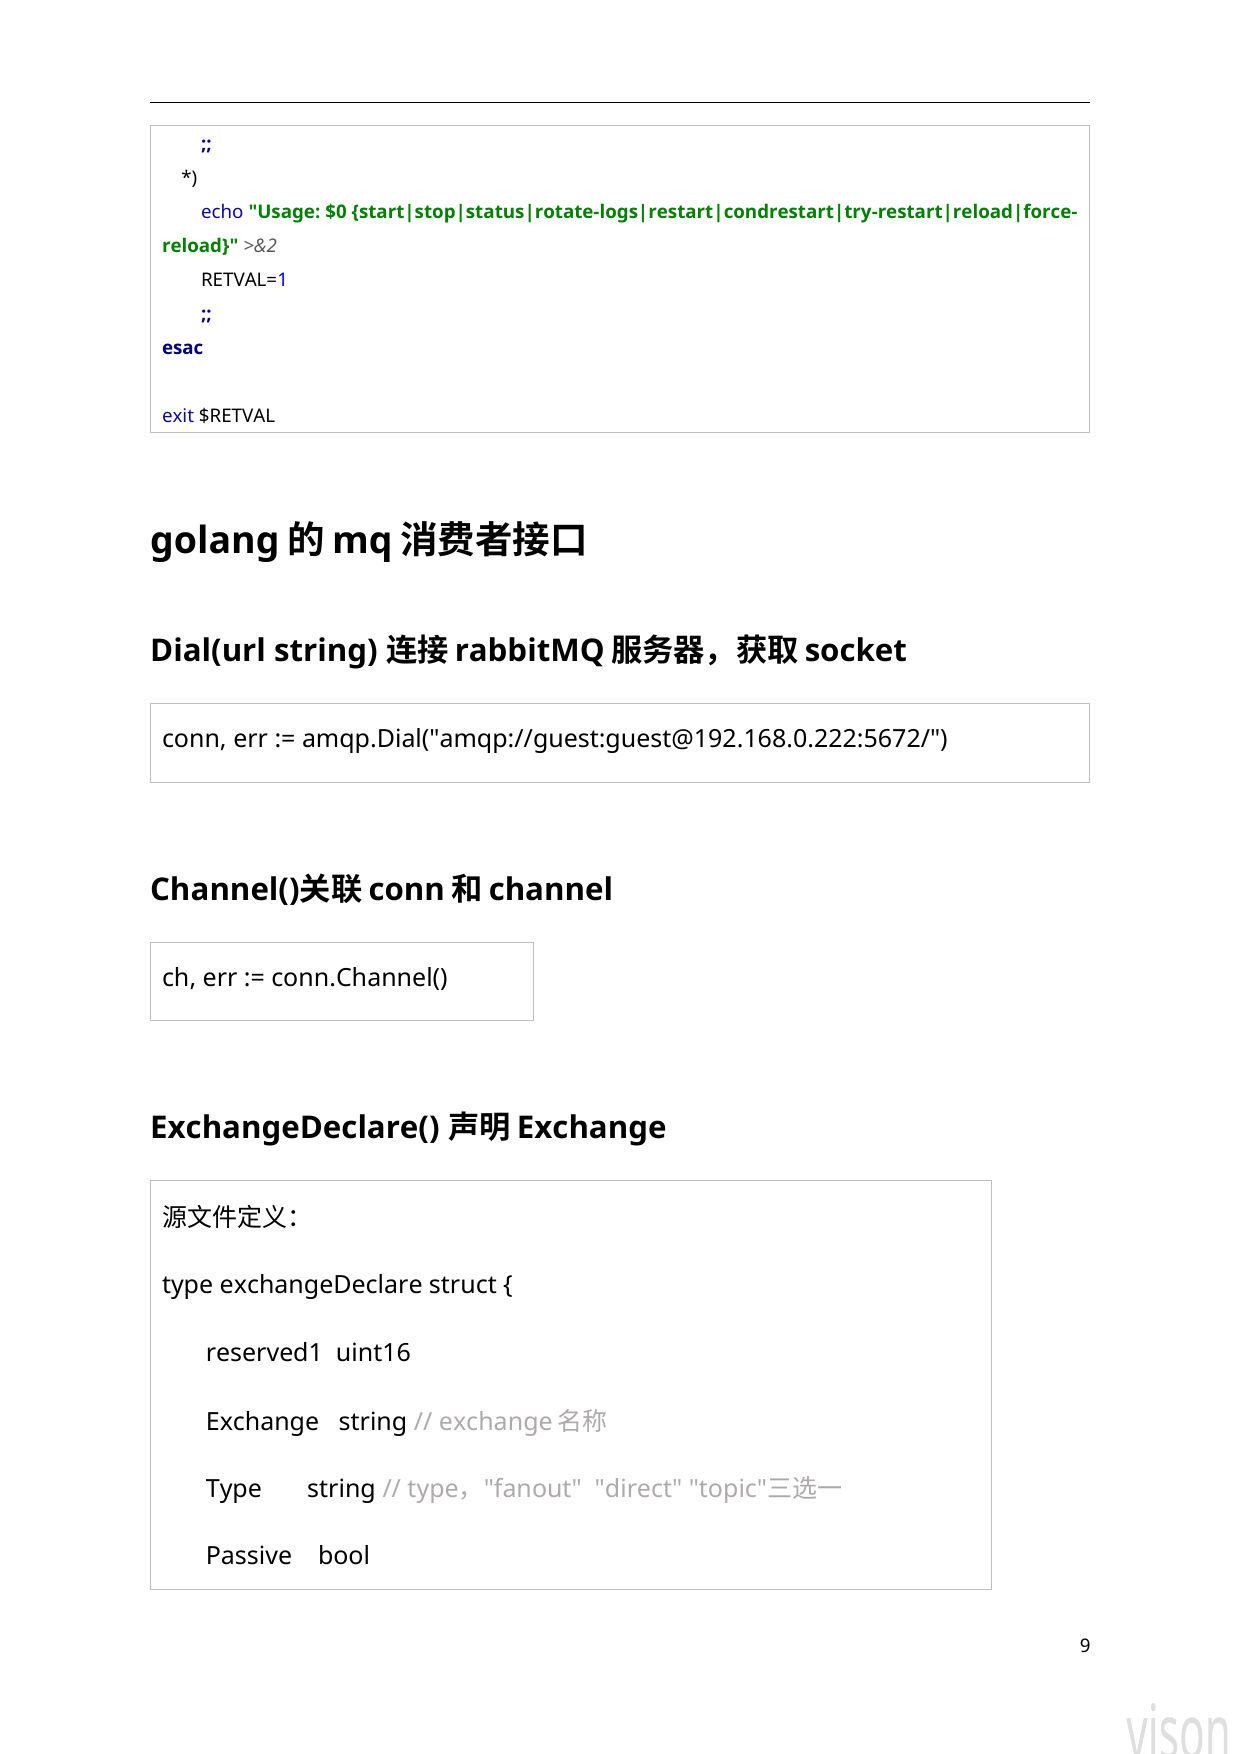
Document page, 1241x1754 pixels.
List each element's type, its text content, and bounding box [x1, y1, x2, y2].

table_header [151, 1181, 991, 1589]
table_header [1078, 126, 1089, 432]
table_header conn, err := amqp.Dial("amqp://guest:guest@192.168.0.222:5672/") [151, 704, 1089, 782]
subtitle Channel()关联conn和channel [150, 853, 1090, 921]
subtitle Dial(url string) 连接rabbitMQ服务器，获取socket [150, 614, 1090, 682]
subtitle golang的mq消费者接口 [150, 503, 1090, 571]
table_header ch, err := conn.Channel() [151, 943, 533, 1020]
subtitle ExchangeDeclare() 声明Exchange [150, 1091, 1090, 1159]
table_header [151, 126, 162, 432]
